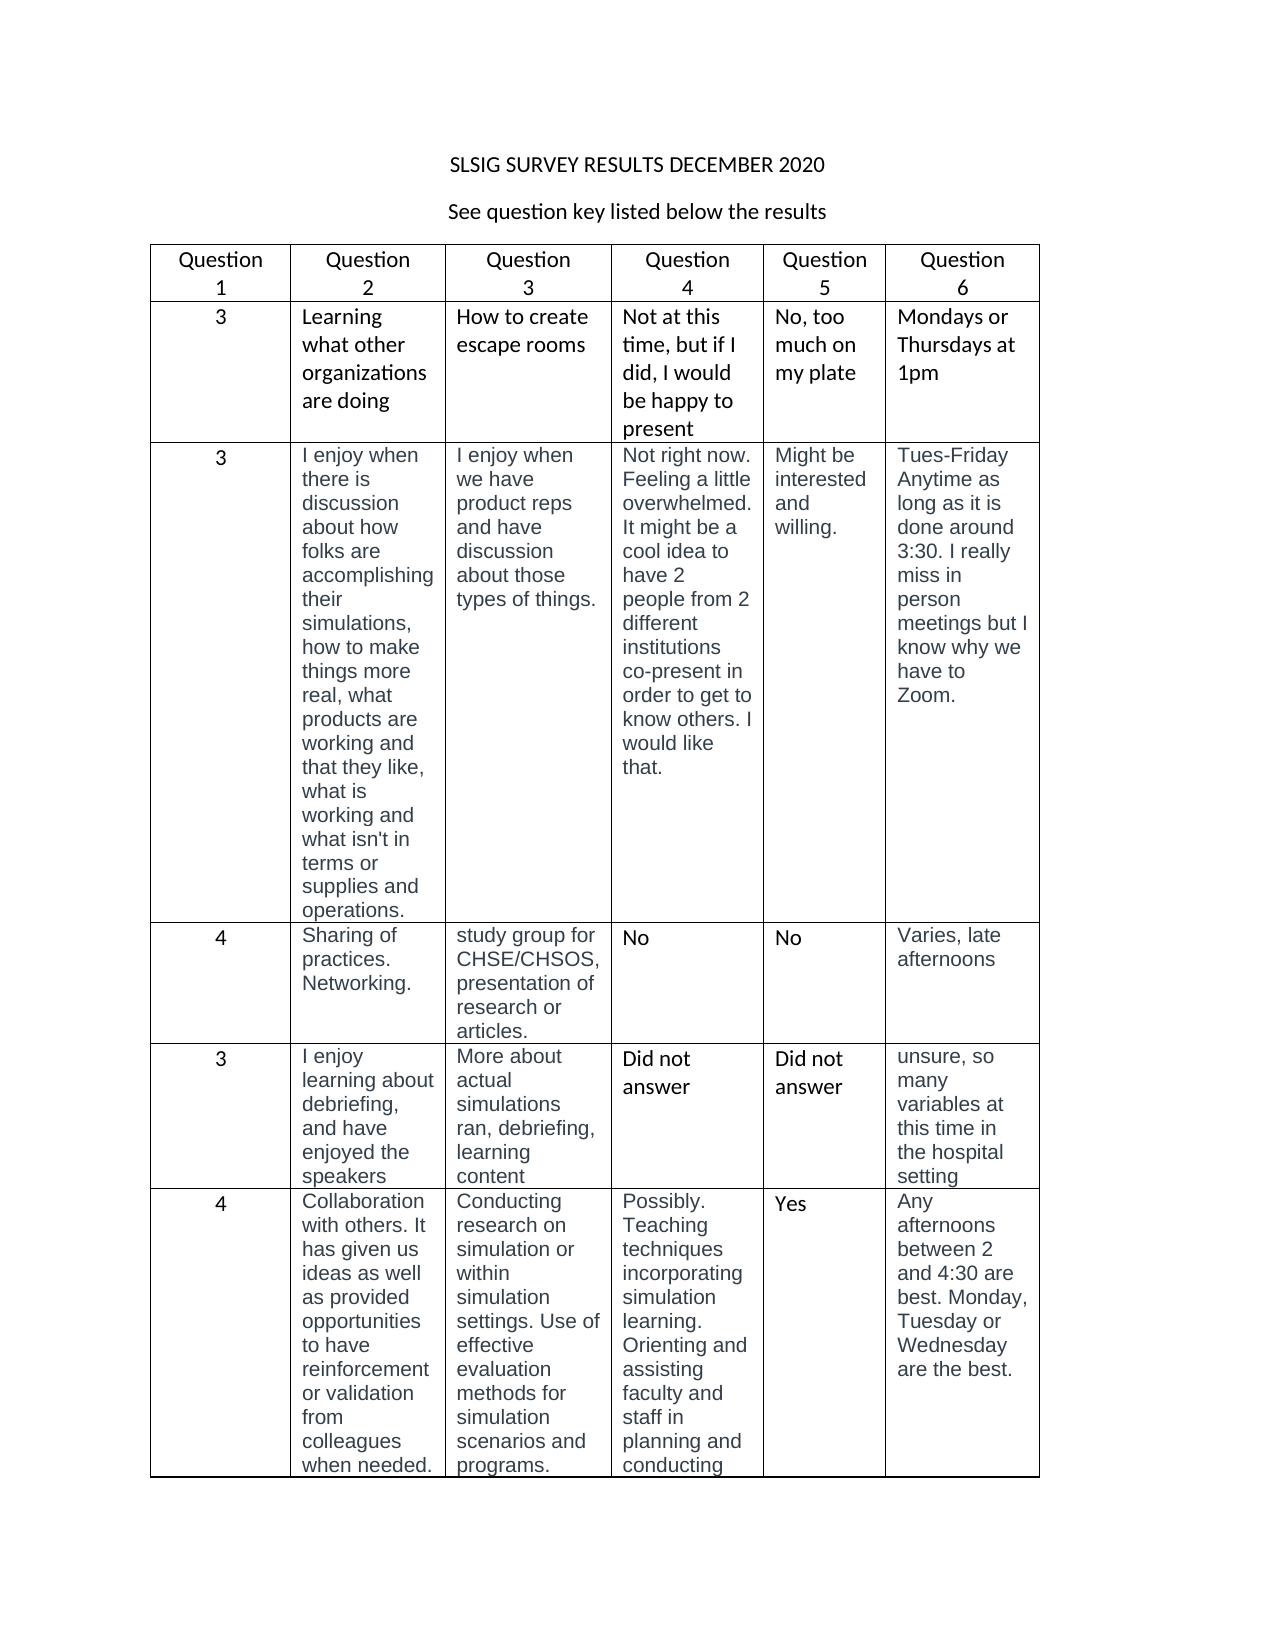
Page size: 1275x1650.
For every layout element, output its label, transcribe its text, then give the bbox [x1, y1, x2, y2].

table_cell No [612, 923, 763, 1043]
table_header Question 2 [291, 245, 445, 301]
table_cell Mondays or Thursdays at 1pm [886, 302, 1039, 442]
table_header Question 6 [886, 245, 1039, 301]
table_cell No [764, 923, 885, 1043]
text See question key listed below the results [150, 197, 1125, 225]
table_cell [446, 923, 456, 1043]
table_cell study group for CHSE/CHSOS, presentation of research or articles. [528, 923, 611, 1043]
table_cell Did not answer [764, 1044, 885, 1188]
table_cell Not at this time, but if I did, I would be happy to present [612, 302, 763, 442]
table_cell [446, 1189, 611, 1476]
table_cell Tues-Friday Anytime as long as it is done around 3:30. I really miss in person meetings but I know why we have to Zoom. [886, 443, 1039, 922]
table_cell Yes [764, 1189, 885, 1476]
table_cell More about actual simulations ran, debriefing, learning content [512, 1044, 611, 1188]
table_cell Did not answer [612, 1044, 763, 1188]
text SLSIG SURVEY RESULTS DECEMBER 2020 [150, 150, 1125, 178]
table_cell No, too much on my plate [764, 302, 885, 442]
table_header Question 3 [446, 245, 611, 301]
table_cell 4 [151, 1189, 290, 1476]
table_cell 3 [151, 443, 290, 922]
table_cell Learning what other organizations are doing [291, 302, 445, 442]
table_cell I enjoy when there is discussion about how folks are accomplishing their simulations, how to make things more real, what products are working and that they like, what is working and what isn't in terms or supplies and operations. [291, 443, 445, 922]
table_cell Might be interested and willing. [764, 443, 885, 922]
table_cell 3 [151, 1044, 290, 1188]
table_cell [291, 1189, 445, 1476]
table_header Question 4 [612, 245, 763, 301]
table_header Question 1 [151, 245, 290, 301]
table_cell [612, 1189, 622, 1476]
table_header Question 5 [764, 245, 885, 301]
table_cell unsure, so many variables at this time in the hospital setting [948, 1044, 1039, 1188]
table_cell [886, 1189, 1039, 1476]
table_cell I enjoy when we have product reps and have discussion about those types of things. [446, 443, 611, 922]
table_cell Sharing of practices. Networking. [291, 923, 445, 1043]
table_cell 4 [151, 923, 290, 1043]
table_cell Not right now. Feeling a little overwhelmed. It might be a cool idea to have 2 people from 2 different institutions co-present in order to get to know others. I would like that. [612, 443, 763, 922]
table_cell Varies, late afternoons [886, 923, 1039, 1043]
table_cell How to create escape rooms [446, 302, 611, 442]
table_cell I enjoy learning about debriefing, and have enjoyed the speakers [363, 1044, 445, 1188]
table_cell 3 [151, 302, 290, 442]
